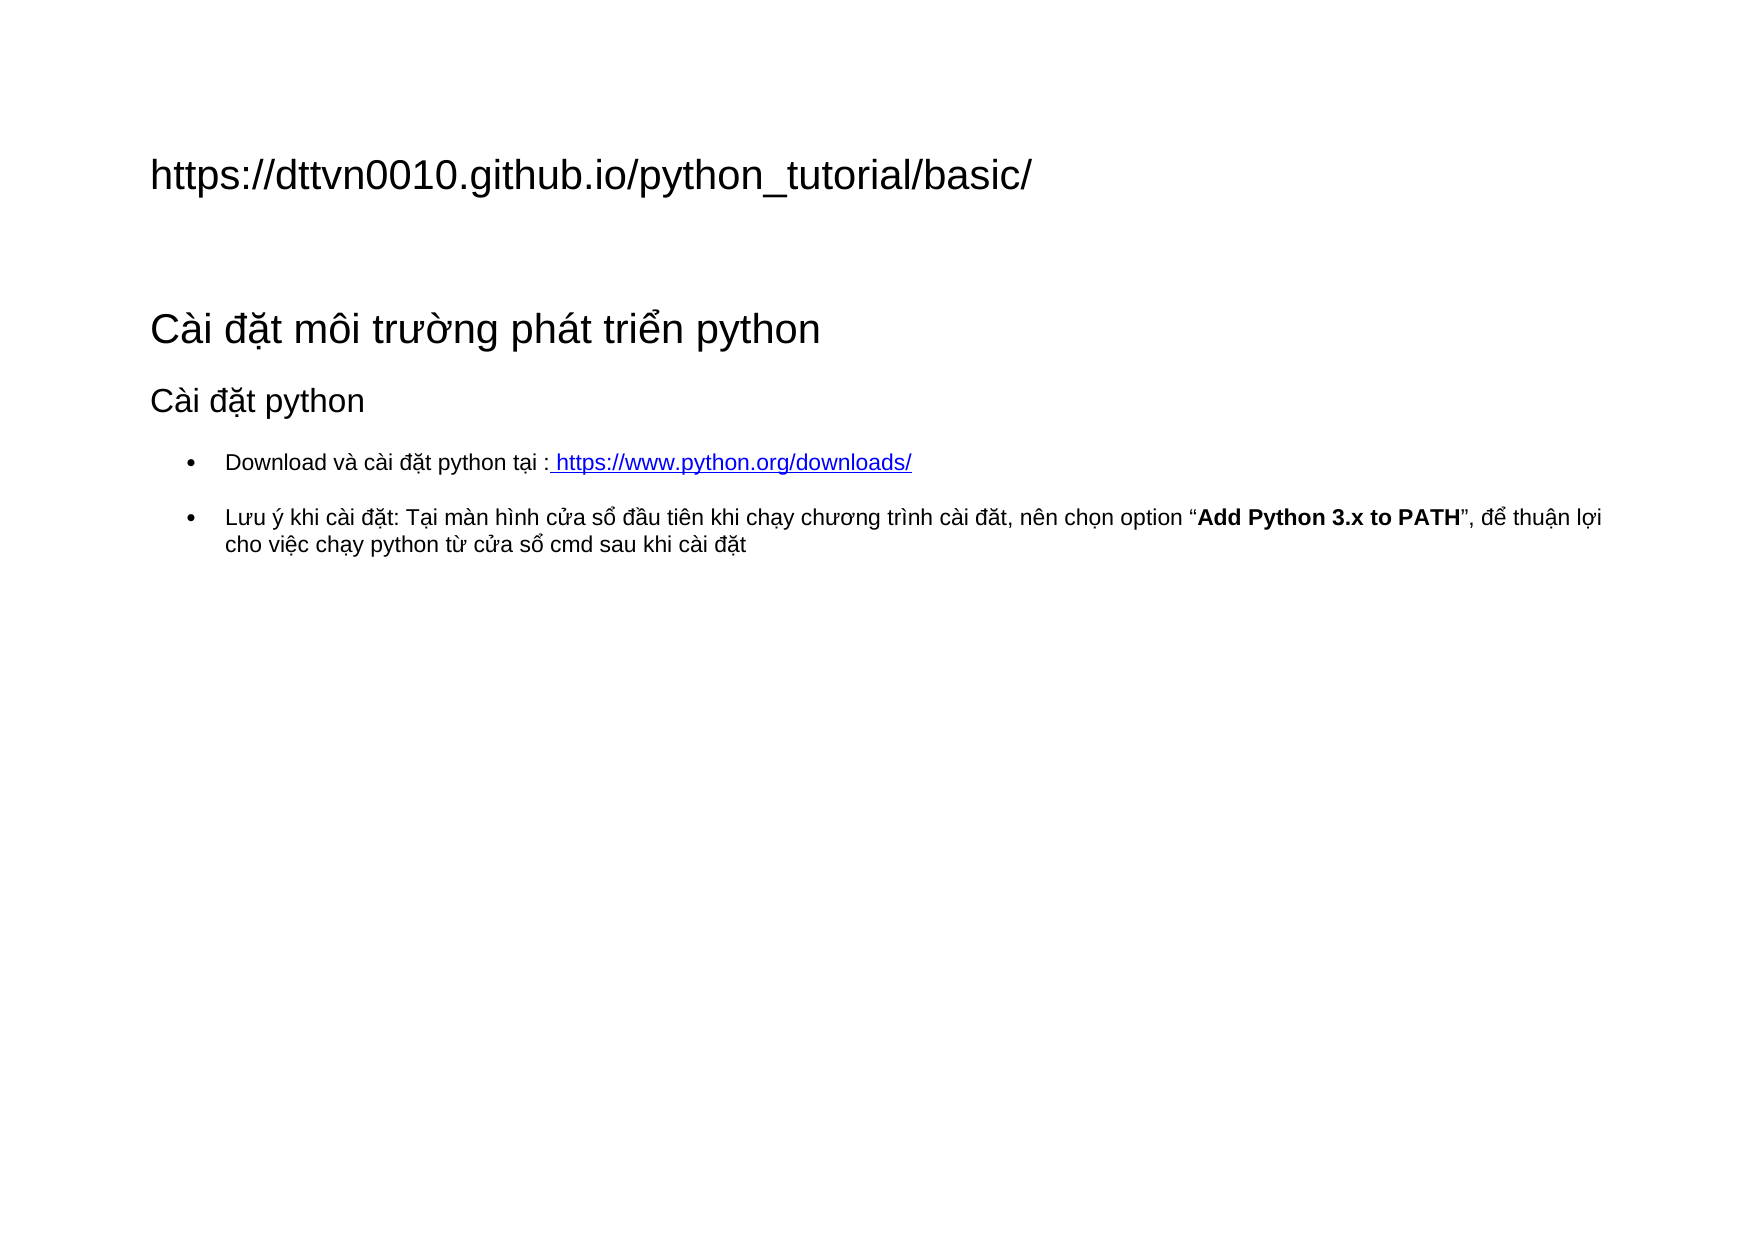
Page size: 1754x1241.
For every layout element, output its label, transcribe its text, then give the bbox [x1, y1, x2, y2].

list Lưu ý khi cài đặt: Tại màn hình cửa sổ đầu tiên khi chạy chương trình cài đăt, nên chọn option “Add Python 3.x to PATH”, để thuận lợi cho việc chạy python từ cửa sổ cmd sau khi cài đặt [187, 504, 1604, 557]
text Cài đặt môi trường phát triển python [150, 304, 1604, 352]
list Download và cài đặt python tại : https://www.python.org/downloads/ [187, 449, 1604, 475]
text Cài đặt python [150, 381, 1604, 420]
text https://dttvn0010.github.io/python_tutorial/basic/ [150, 150, 1604, 198]
